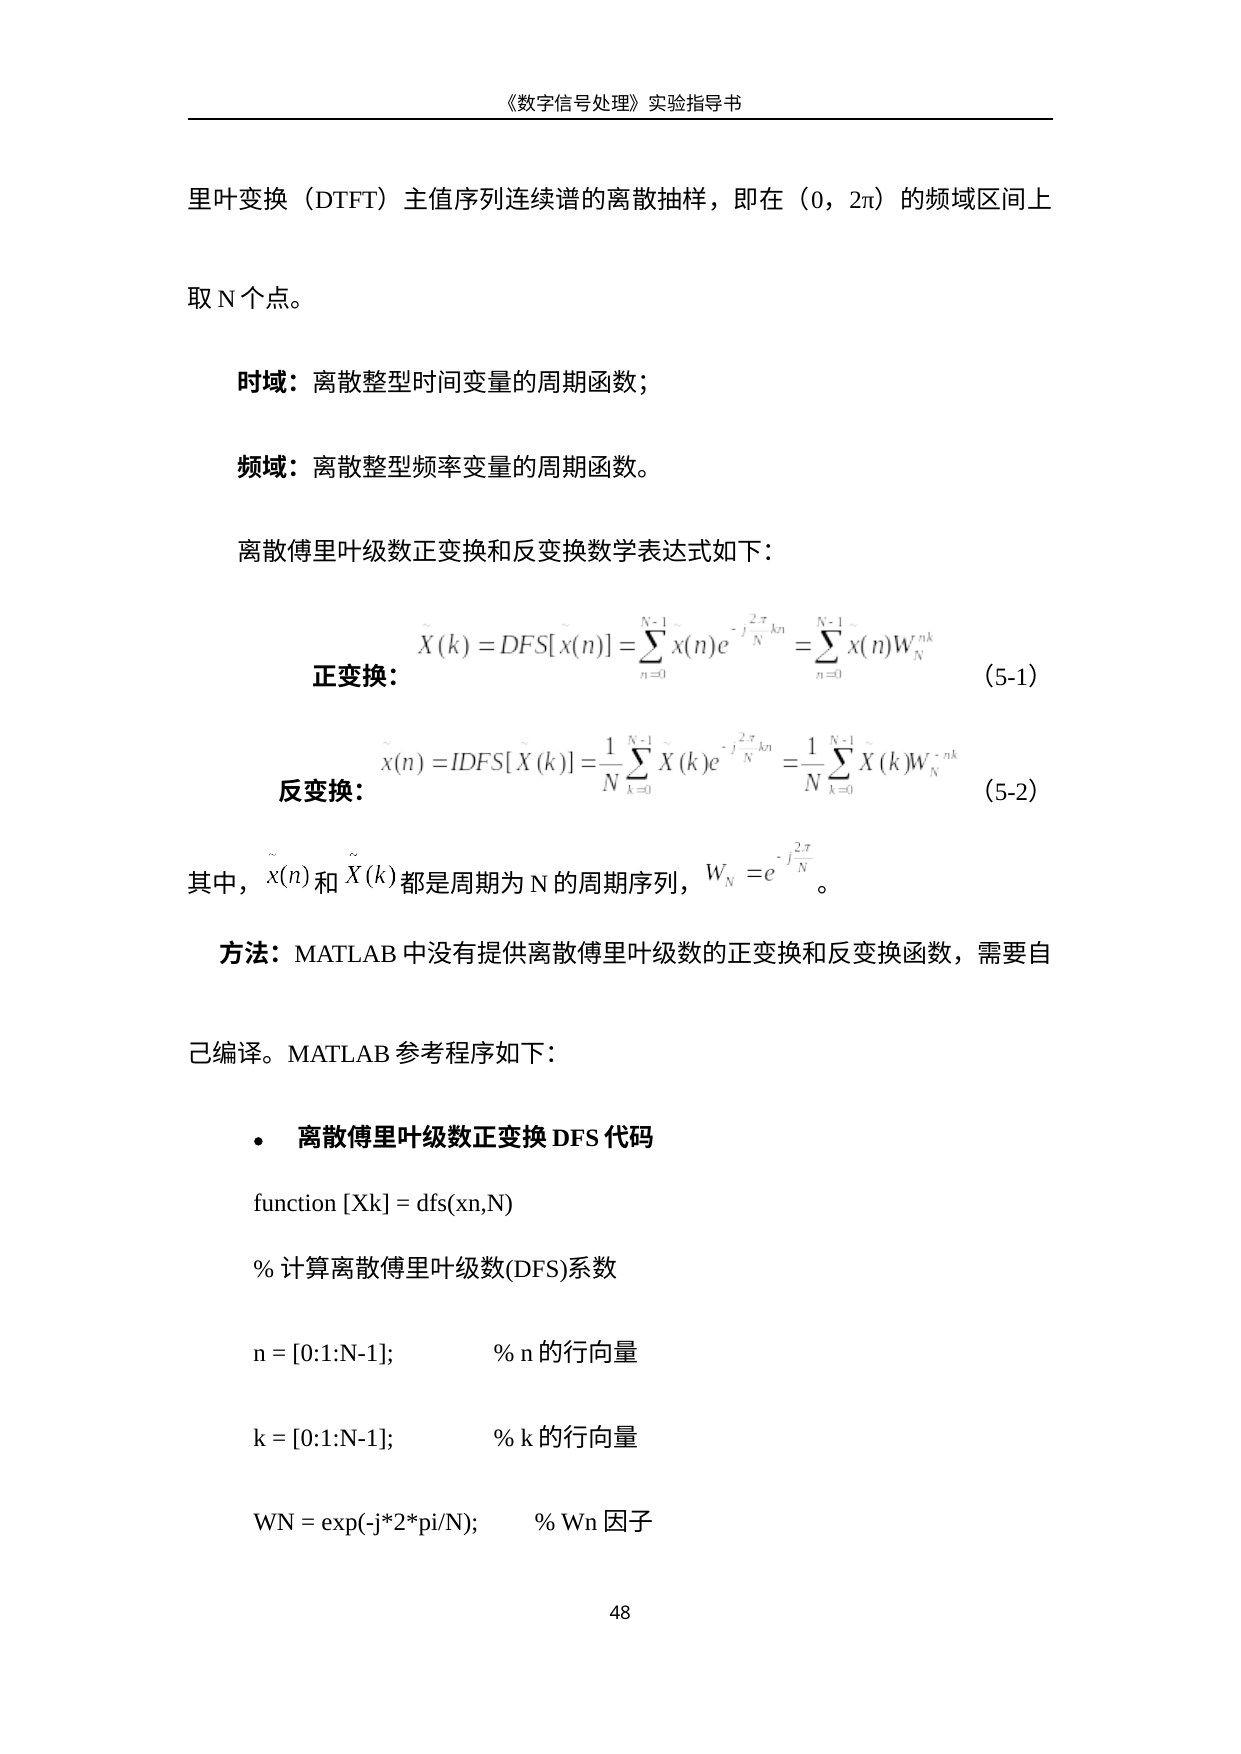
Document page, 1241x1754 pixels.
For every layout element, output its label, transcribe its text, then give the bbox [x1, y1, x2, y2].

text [187, 165, 1053, 330]
text 方法：MATLAB中没有提供离散傅里叶级数的正变换和反变换函数，需要自己编译。MATLAB参考程序如下： [187, 919, 1053, 1084]
text 反变换： （5-2） [187, 718, 1053, 817]
text 正变换： （5-1） [275, 601, 1053, 699]
text 频域：离散整型频率变量的周期函数。 [187, 432, 1053, 498]
text function [Xk] = dfs(xn,N) [253, 1186, 1053, 1219]
text % 计算离散傅里叶级数(DFS)系数 [253, 1234, 1053, 1300]
text 离散傅里叶级数正变换和反变换数学表达式如下： [187, 516, 1053, 582]
text n = [0:1:N-1]; % n的行向量 [253, 1318, 1053, 1384]
text 其中，和都是周期为N的周期序列，。 [187, 835, 1053, 901]
text 时域：离散整型时间变量的周期函数； [187, 348, 1053, 414]
list 离散傅里叶级数正变换DFS代码 [253, 1102, 1053, 1168]
text k = [0:1:N-1]; % k的行向量 [253, 1402, 1053, 1468]
text WN = exp(-j*2*pi/N); % Wn 因子 [253, 1486, 1053, 1552]
